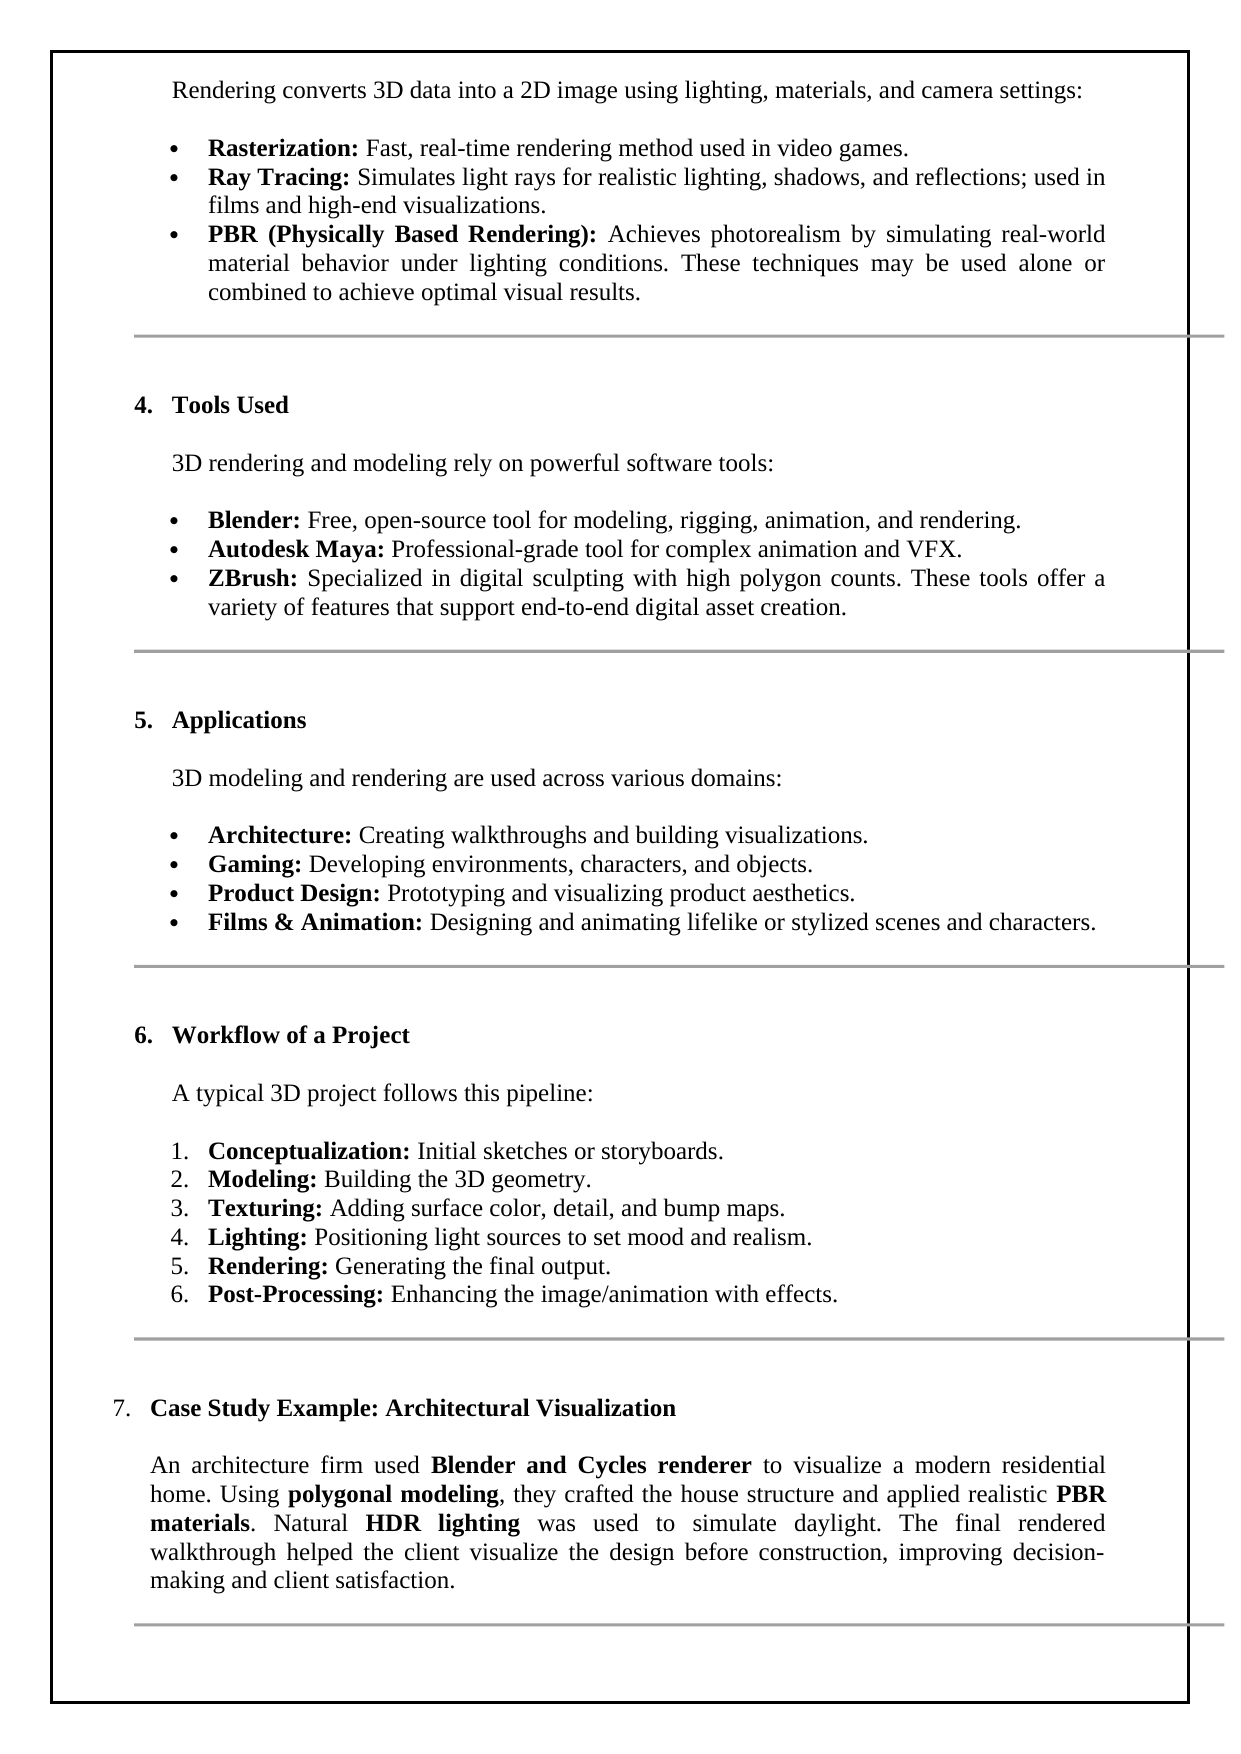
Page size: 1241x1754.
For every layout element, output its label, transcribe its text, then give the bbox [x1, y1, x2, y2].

list Modeling: Building the 3D geometry. [170, 1164, 1106, 1193]
list Case Study Example: Architectural Visualization [112, 1393, 1106, 1422]
list PBR (Physically Based Rendering): Achieves photorealism by simulating real-world material behavior under lighting conditions. These techniques may be used alone or combined to achieve optimal visual results. [170, 219, 1106, 305]
list Ray Tracing: Simulates light rays for realistic lighting, shadows, and reflections; used in films and high-end visualizations. [170, 162, 1106, 219]
list Rendering: Generating the final output. [170, 1251, 1106, 1279]
list Lighting: Positioning light sources to set mood and realism. [170, 1222, 1106, 1251]
list Texturing: Adding surface color, detail, and bump maps. [170, 1193, 1106, 1222]
list Workflow of a Project [134, 1020, 1106, 1049]
list Autodesk Maya: Professional-grade tool for complex animation and VFX. [170, 534, 1106, 563]
list ZBrush: Specialized in digital sculpting with high polygon counts. These tools offer a variety of features that support end-to-end digital asset creation. [170, 563, 1106, 621]
list An architecture firm used Blender and Cycles renderer to visualize a modern residential home. Using polygonal modeling, they crafted the house structure and applied realistic PBR materials. Natural HDR lighting was used to simulate daylight. The final rendered walkthrough helped the client visualize the design before construction, improving decision-making and client satisfaction. [150, 1450, 1106, 1594]
list Applications [134, 705, 1106, 734]
list Gaming: Developing environments, characters, and objects. [170, 849, 1106, 878]
list Conceptualization: Initial sketches or storyboards. [170, 1136, 1106, 1164]
list Rasterization: Fast, real-time rendering method used in video games. [170, 133, 1106, 162]
list Tools Used [134, 390, 1106, 419]
list Product Design: Prototyping and visualizing product aesthetics. [170, 878, 1106, 907]
list Rendering converts 3D data into a 2D image using lighting, materials, and camera settings: [172, 75, 1106, 104]
list 3D modeling and rendering are used across various domains: [172, 763, 1106, 791]
list Architecture: Creating walkthroughs and building visualizations. [170, 821, 1106, 849]
list Blender: Free, open-source tool for modeling, rigging, animation, and rendering. [170, 506, 1106, 534]
list Post-Processing: Enhancing the image/animation with effects. [170, 1279, 1106, 1308]
list A typical 3D project follows this pipeline: [172, 1078, 1106, 1107]
list 3D rendering and modeling rely on powerful software tools: [172, 448, 1106, 476]
list Films & Animation: Designing and animating lifelike or stylized scenes and characters. [170, 907, 1106, 936]
